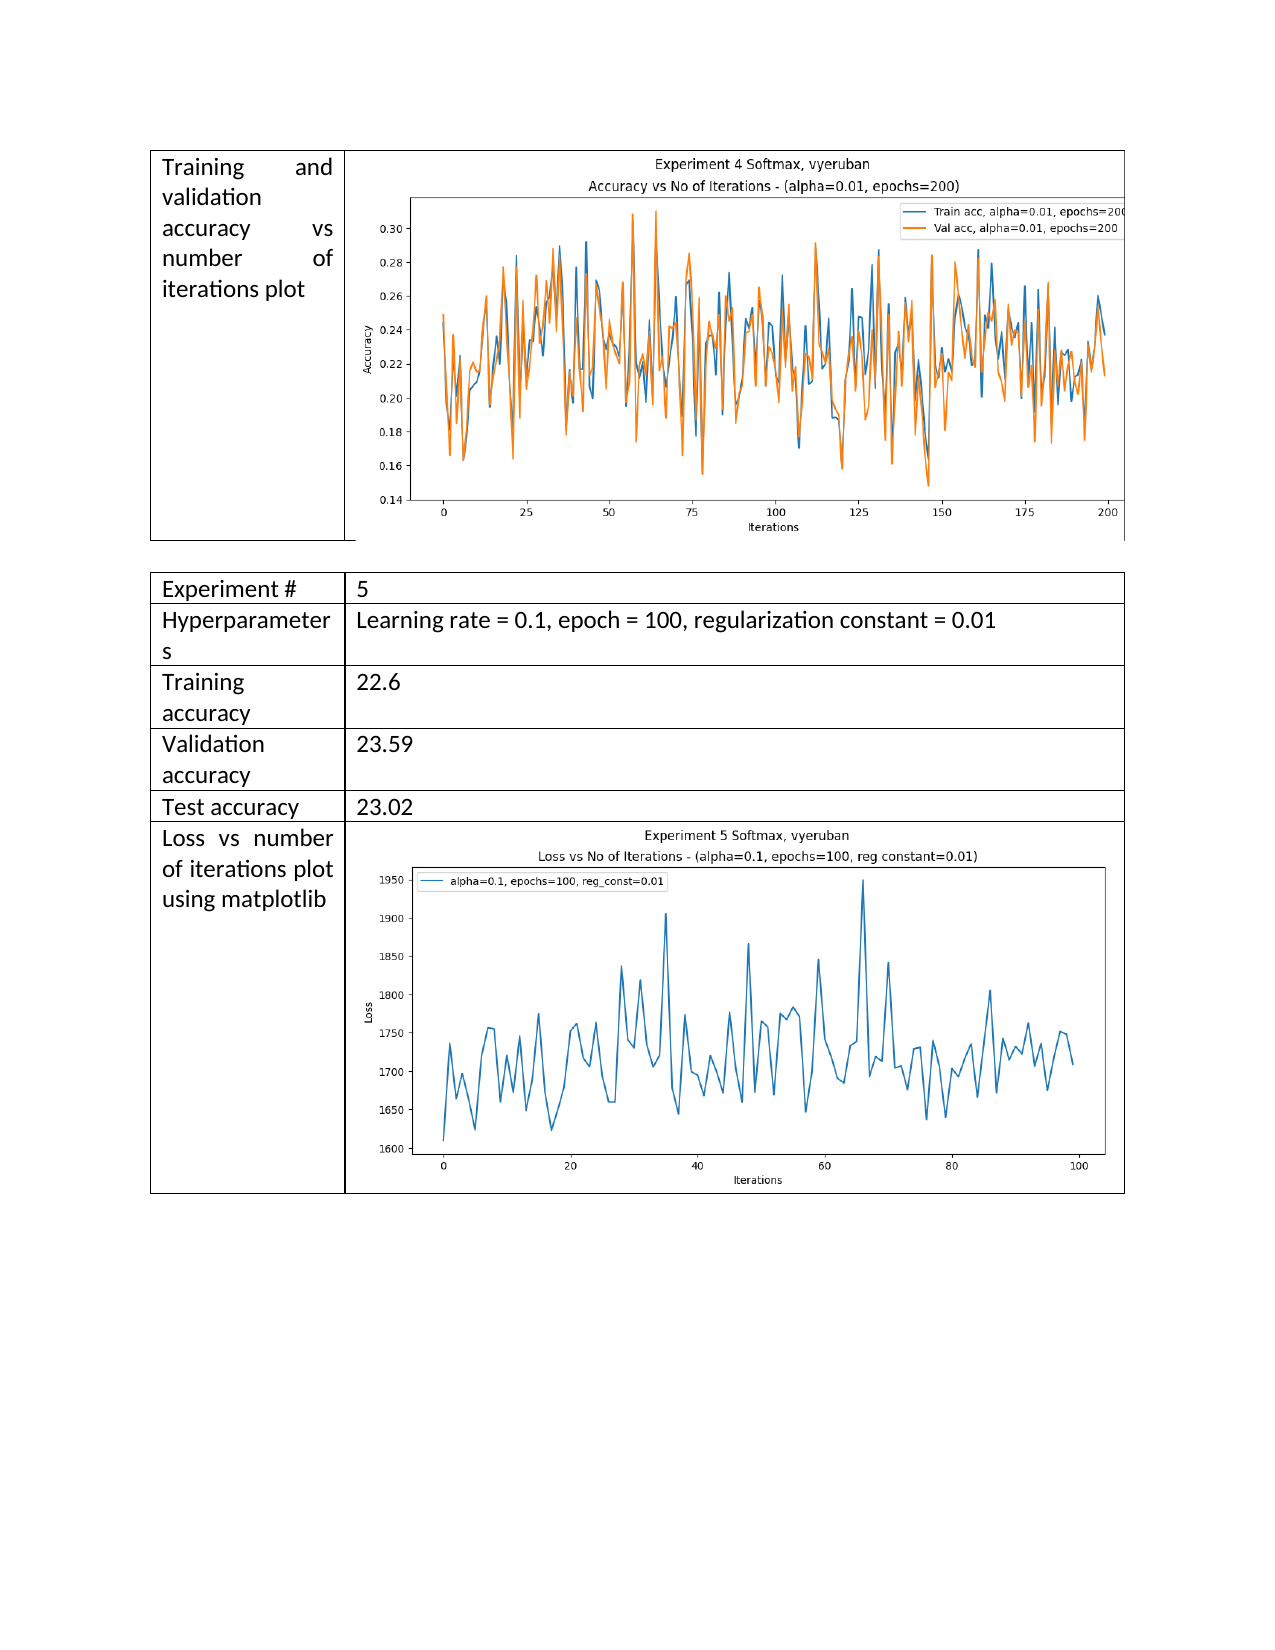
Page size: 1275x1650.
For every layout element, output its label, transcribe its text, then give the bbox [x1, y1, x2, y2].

table_cell [345, 151, 355, 540]
table_cell [1111, 822, 1124, 1193]
picture [356, 822, 1111, 1193]
table_cell Training accuracy [151, 666, 344, 727]
table_cell Loss vs number of iterations plot using matplotlib [151, 822, 344, 1193]
table_cell Training and validation accuracy vs number of iterations plot [151, 151, 344, 540]
table_cell 22.6 [346, 666, 1124, 727]
table_cell [346, 822, 356, 1193]
table_header 5 [346, 573, 1124, 603]
table_cell Learning rate = 0.1, epoch = 100, regularization constant = 0.01 [346, 604, 1124, 665]
table_cell Test accuracy [151, 791, 344, 821]
table_cell 23.59 [346, 729, 1124, 789]
table_cell 23.02 [346, 791, 1124, 821]
table_cell Validation accuracy [151, 729, 344, 789]
table_cell Hyperparameters [151, 604, 344, 665]
table_header Experiment # [151, 573, 344, 603]
picture [355, 151, 1125, 541]
